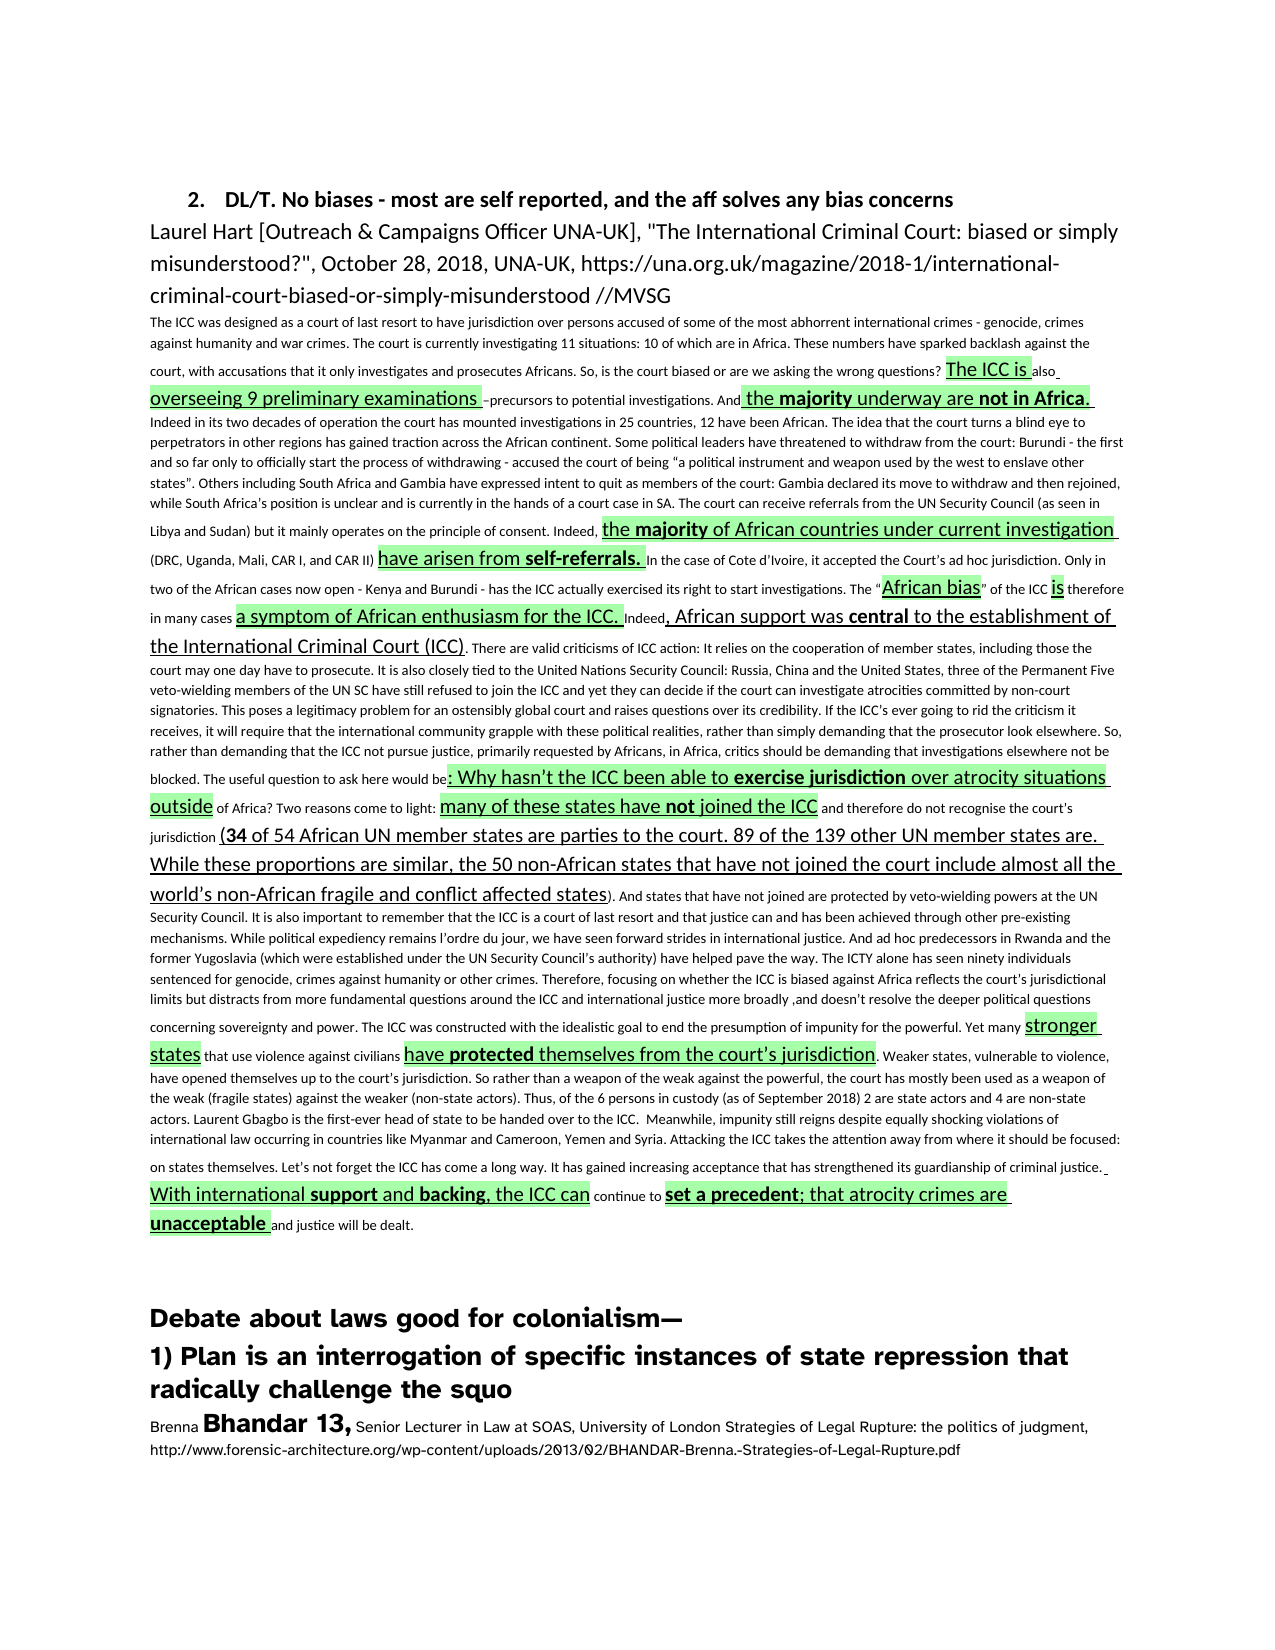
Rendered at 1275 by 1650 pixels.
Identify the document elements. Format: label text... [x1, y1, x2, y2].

text Brenna Bhandar 13, Senior Lecturer in Law at SOAS, University of London Strategies of Legal Rupture: the politics of judgment, http://www.forensic-architecture.org/wp-content/uploads/2013/02/BHANDAR-Brenna.-Strategies-of-Legal-Rupture.pdf [150, 1407, 1125, 1460]
text Laurel Hart [Outreach & Campaigns Officer UNA-UK], "The International Criminal Court: biased or simply misunderstood?", October 28, 2018, UNA-UK, https://una.org.uk/magazine/2018-1/international-criminal-court-biased-or-simply-misunderstood //MVSG [150, 217, 1125, 309]
subtitle Debate about laws good for colonialism— [150, 1302, 1125, 1336]
text The ICC was designed as a court of last resort to have jurisdiction over persons accused of some of the most abhorrent international crimes - genocide, crimes against humanity and war crimes. The court is currently investigating 11 situations: 10 of which are in Africa. These numbers have sparked backlash against the court, with accusations that it only investigates and prosecutes Africans. So, is the court biased or are we asking the wrong questions? The ICC is also overseeing 9 preliminary examinations –precursors to potential investigations. And the majority underway are not in Africa. Indeed in its two decades of operation the court has mounted investigations in 25 countries, 12 have been African. The idea that the court turns a blind eye to perpetrators in other regions has gained traction across the African continent. Some political leaders have threatened to withdraw from the court: Burundi - the first and so far only to officially start the process of withdrawing - accused the court of being “a political instrument and weapon used by the west to enslave other states”. Others including South Africa and Gambia have expressed intent to quit as members of the court: Gambia declared its move to withdraw and then rejoined, while South Africa’s position is unclear and is currently in the hands of a court case in SA. The court can receive referrals from the UN Security Council (as seen in Libya and Sudan) but it mainly operates on the principle of consent. Indeed, the majority of African countries under current investigation (DRC, Uganda, Mali, CAR I, and CAR II) have arisen from self-referrals. In the case of Cote d’Ivoire, it accepted the Court’s ad hoc jurisdiction. Only in two of the African cases now open - Kenya and Burundi - has the ICC actually exercised its right to start investigations. The “African bias” of the ICC is therefore in many cases a symptom of African enthusiasm for the ICC. Indeed, African support was central to the establishment of the International Criminal Court (ICC). There are valid criticisms of ICC action: It relies on the cooperation of member states, including those the court may one day have to prosecute. It is also closely tied to the United Nations Security Council: Russia, China and the United States, three of the Permanent Five veto-wielding members of the UN SC have still refused to join the ICC and yet they can decide if the court can investigate atrocities committed by non-court signatories. This poses a legitimacy problem for an ostensibly global court and raises questions over its credibility. If the ICC’s ever going to rid the criticism it receives, it will require that the international community grapple with these political realities, rather than simply demanding that the prosecutor look elsewhere. So, rather than demanding that the ICC not pursue justice, primarily requested by Africans, in Africa, critics should be demanding that investigations elsewhere not be blocked. The useful question to ask here would be: Why hasn’t the ICC been able to exercise jurisdiction over atrocity situations outside of Africa? Two reasons come to light: many of these states have not joined the ICC and therefore do not recognise the court’s jurisdiction (34 of 54 African UN member states are parties to the court. 89 of the 139 other UN member states are. While these proportions are similar, the 50 non-African states that have not joined the court include almost all the world’s non-African fragile and conflict affected states). And states that have not joined are protected by veto-wielding powers at the UN Security Council. It is also important to remember that the ICC is a court of last resort and that justice can and has been achieved through other pre-existing mechanisms. While political expediency remains l’ordre du jour, we have seen forward strides in international justice. And ad hoc predecessors in Rwanda and the former Yugoslavia (which were established under the UN Security Council’s authority) have helped pave the way. The ICTY alone has seen ninety individuals sentenced for genocide, crimes against humanity or other crimes. Therefore, focusing on whether the ICC is biased against Africa reflects the court’s jurisdictional limits but distracts from more fundamental questions around the ICC and international justice more broadly ,and doesn’t resolve the deeper political questions concerning sovereignty and power. The ICC was constructed with the idealistic goal to end the presumption of impunity for the powerful. Yet many stronger states that use violence against civilians have protected themselves from the court’s jurisdiction. Weaker states, vulnerable to violence, have opened themselves up to the court’s jurisdiction. So rather than a weapon of the weak against the powerful, the court has mostly been used as a weapon of the weak (fragile states) against the weaker (non-state actors). Thus, of the 6 persons in custody (as of September 2018) 2 are state actors and 4 are non-state actors. Laurent Gbagbo is the first-ever head of state to be handed over to the ICC. Meanwhile, impunity still reigns despite equally shocking violations of international law occurring in countries like Myanmar and Cameroon, Yemen and Syria. Attacking the ICC takes the attention away from where it should be focused: on states themselves. Let’s not forget the ICC has come a long way. It has gained increasing acceptance that has strengthened its guardianship of criminal justice. With international support and backing, the ICC can continue to set a precedent; that atrocity crimes are unacceptable and justice will be dealt. [150, 314, 1125, 1236]
subtitle 1) Plan is an interrogation of specific instances of state repression that radically challenge the squo [150, 1340, 1125, 1407]
list DL/T. No biases - most are self reported, and the aff solves any bias concerns [187, 185, 1125, 213]
